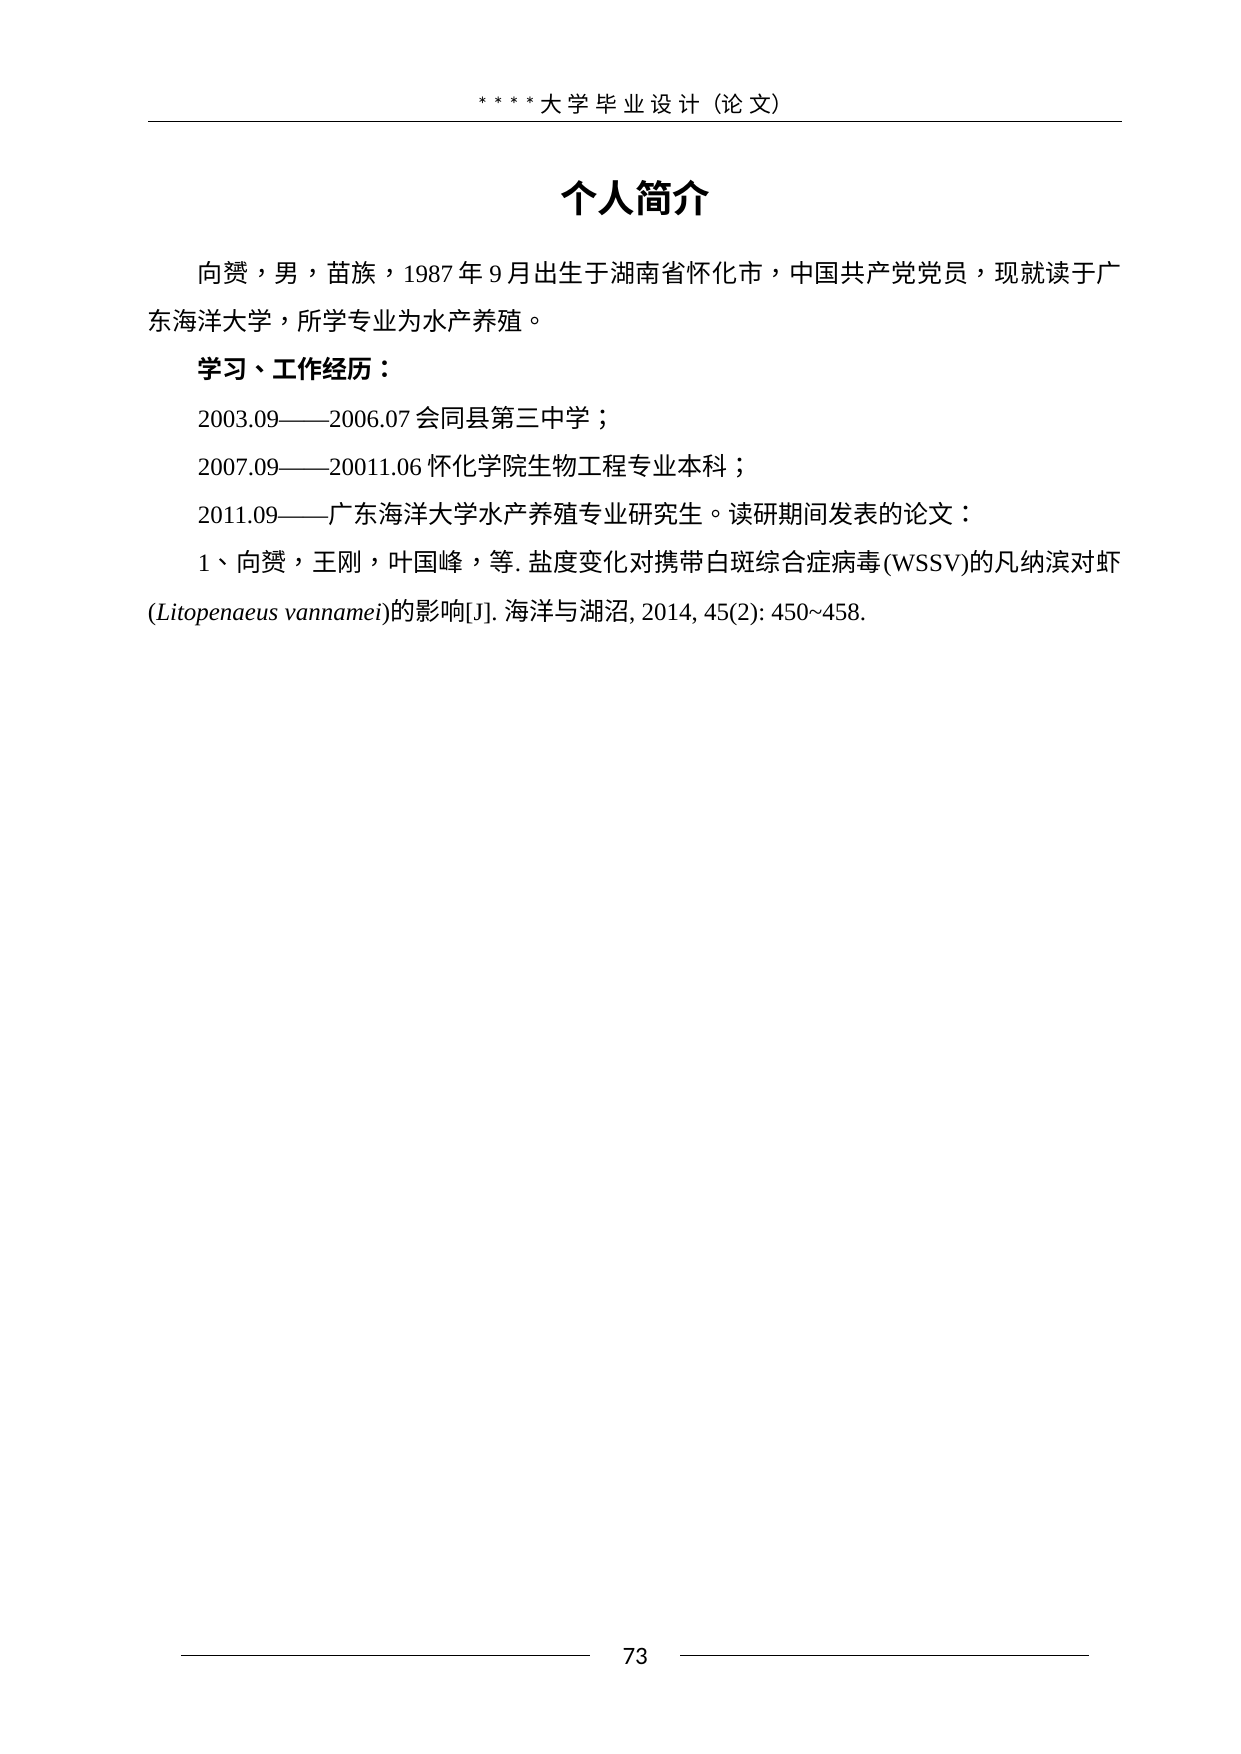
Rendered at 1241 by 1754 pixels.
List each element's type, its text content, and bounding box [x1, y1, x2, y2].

text 学习、工作经历： [148, 337, 1122, 385]
text 向赟，男，苗族，1987年9月出生于湖南省怀化市，中国共产党党员，现就读于广东海洋大学，所学专业为水产养殖。 [148, 240, 1122, 337]
subtitle 个人简介 [148, 172, 1122, 224]
text 1、向赟，王刚，叶国峰，等. 盐度变化对携带白斑综合症病毒(WSSV)的凡纳滨对虾(Litopenaeus vannamei)的影响[J]. 海洋与湖沼, 2014, 45(2): 450~458. [148, 530, 1122, 627]
text 2011.09——广东海洋大学水产养殖专业研究生。读研期间发表的论文： [148, 482, 1122, 530]
text 2007.09——20011.06怀化学院生物工程专业本科； [148, 433, 1122, 482]
text 2003.09——2006.07会同县第三中学； [148, 385, 1122, 433]
